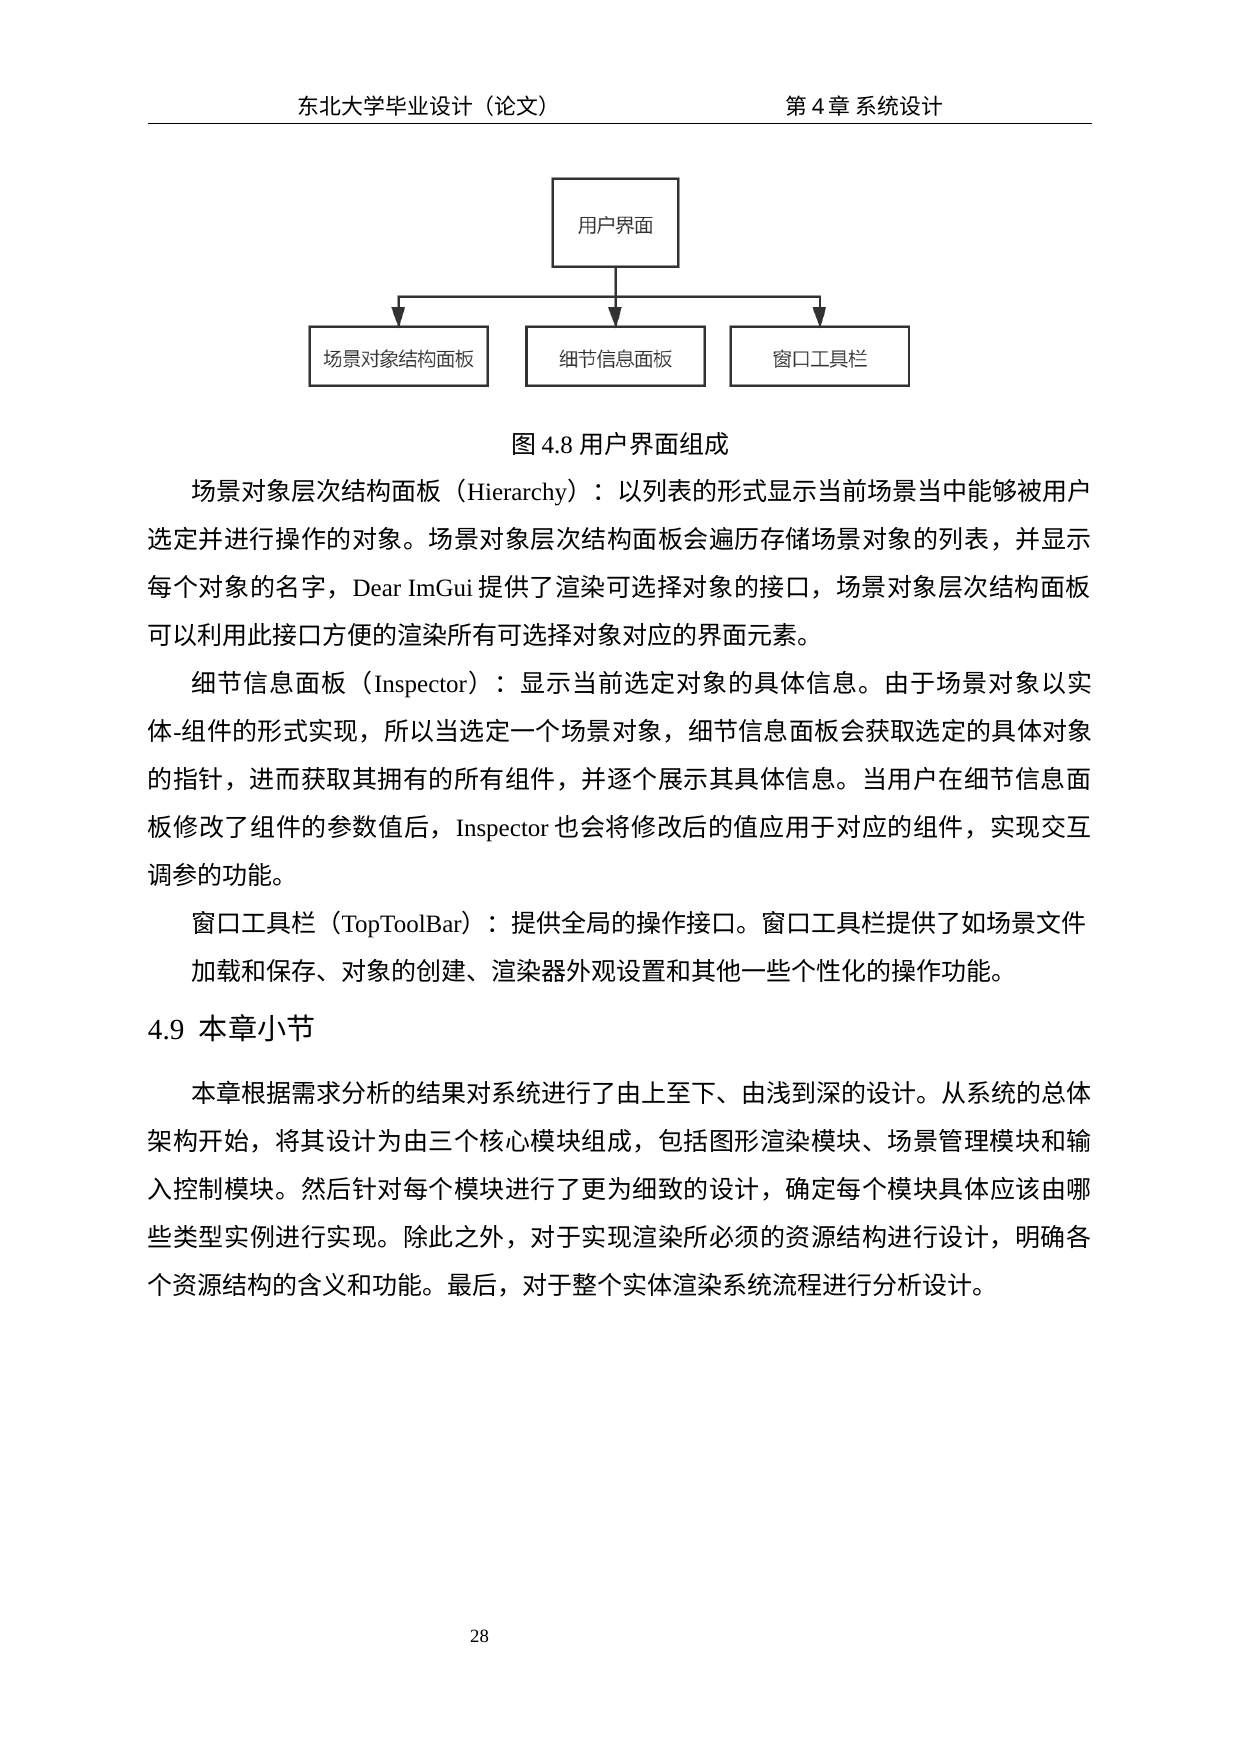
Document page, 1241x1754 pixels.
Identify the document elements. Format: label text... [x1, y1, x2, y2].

list 细节信息面板（Inspector）：显示当前选定对象的具体信息。由于场景对象以实体-组件的形式实现，所以当选定一个场景对象，细节信息面板会获取选定的具体对象的指针，进而获取其拥有的所有组件，并逐个展示其具体信息。当用户在细节信息面板修改了组件的参数值后，Inspector也会将修改后的值应用于对应的组件，实现交互调参的功能。 [148, 654, 1092, 894]
list 本章根据需求分析的结果对系统进行了由上至下、由浅到深的设计。从系统的总体架构开始，将其设计为由三个核心模块组成，包括图形渲染模块、场景管理模块和输入控制模块。然后针对每个模块进行了更为细致的设计，确定每个模块具体应该由哪些类型实例进行实现。除此之外，对于实现渲染所必须的资源结构进行设计，明确各个资源结构的含义和功能。最后，对于整个实体渲染系统流程进行分析设计。 [148, 1064, 1092, 1304]
picture [278, 147, 940, 417]
text 图4.8 用户界面组成 [148, 417, 1092, 462]
list 加载和保存、对象的创建、渲染器外观设置和其他一些个性化的操作功能。 [148, 942, 1092, 989]
list 场景对象层次结构面板（Hierarchy）：以列表的形式显示当前场景当中能够被用户选定并进行操作的对象。场景对象层次结构面板会遍历存储场景对象的列表，并显示每个对象的名字，Dear ImGui提供了渲染可选择对象的接口，场景对象层次结构面板可以利用此接口方便的渲染所有可选择对象对应的界面元素。 [148, 462, 1092, 654]
subtitle 4.9 本章小节 [148, 1006, 1092, 1048]
list 窗口工具栏（TopToolBar）：提供全局的操作接口。窗口工具栏提供了如场景文件 [148, 894, 1092, 942]
